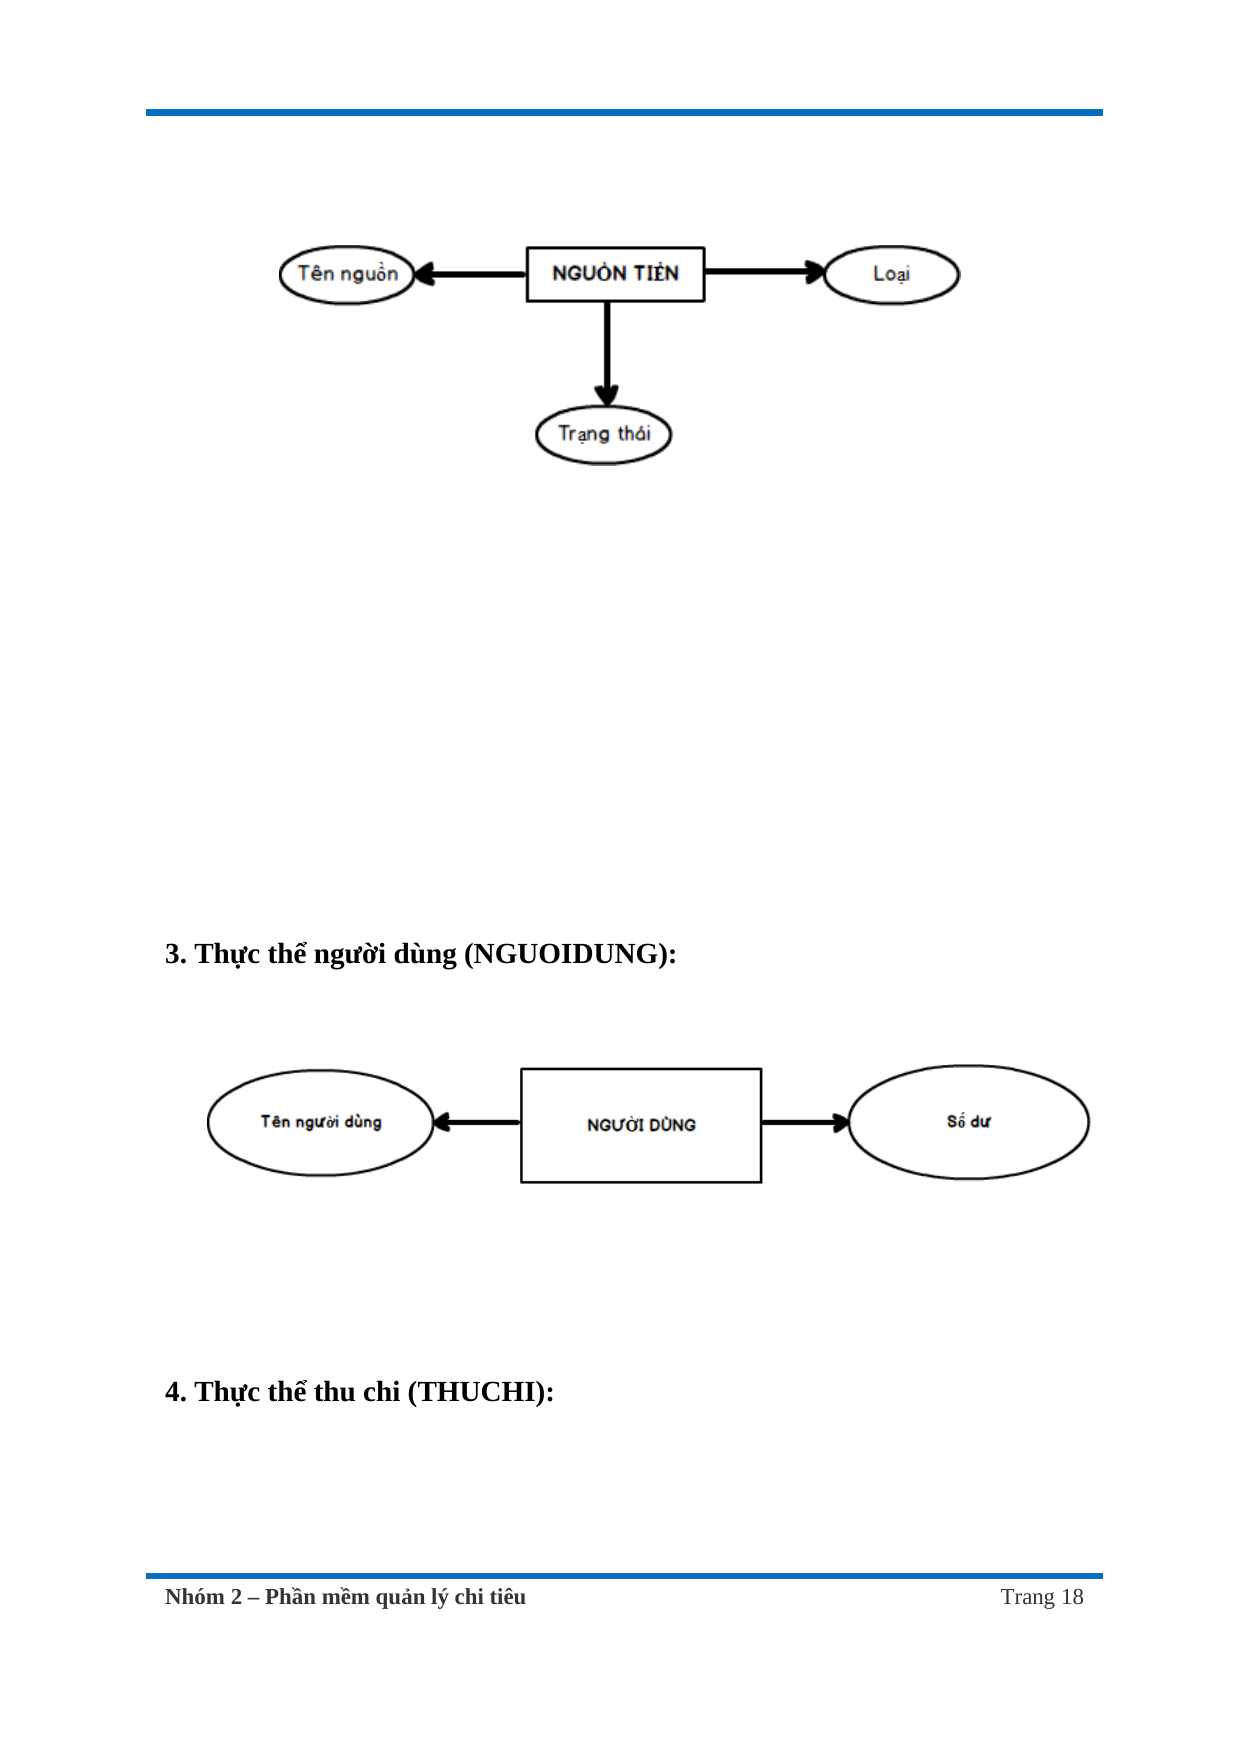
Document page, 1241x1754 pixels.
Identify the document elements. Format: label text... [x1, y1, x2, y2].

picture [207, 1064, 1091, 1185]
picture [279, 245, 961, 466]
text 3. Thực thể người dùng (NGUOIDUNG): [165, 936, 1090, 970]
text 4. Thực thể thu chi (THUCHI): [165, 1374, 1090, 1408]
